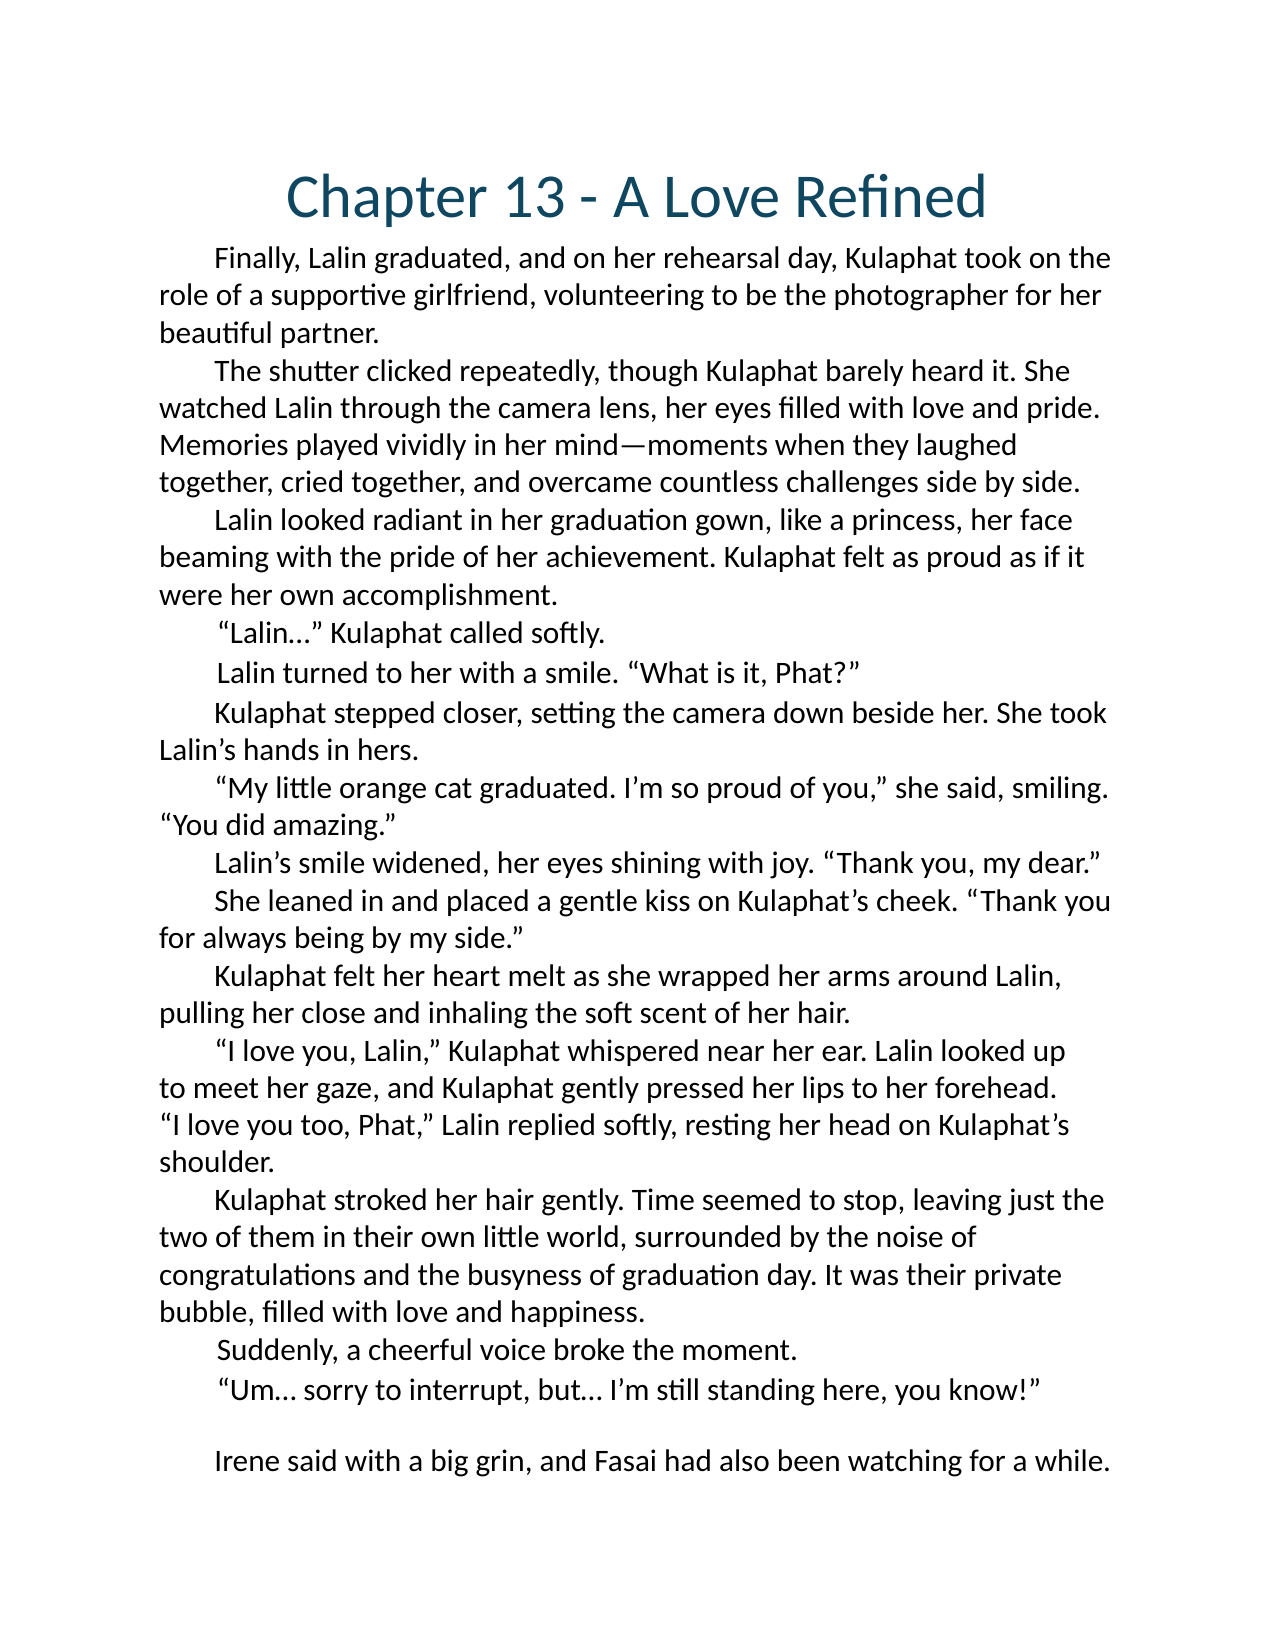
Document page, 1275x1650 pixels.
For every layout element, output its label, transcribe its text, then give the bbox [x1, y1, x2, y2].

text “Lalin…” Kulaphat called softly. [217, 613, 1113, 651]
text “Um… sorry to interrupt, but… I’m still standing here, you know!” [217, 1371, 1113, 1408]
text Lalin’s smile widened, her eyes shining with joy. “Thank you, my dear.” [159, 844, 1113, 881]
text “I love you, Lalin,” Kulaphat whispered near her ear. Lalin looked up to meet her gaze, and Kulaphat gently pressed her lips to her forehead. “I love you too, Phat,” Lalin replied softly, resting her head on Kulaphat’s shoulder. [159, 1031, 1086, 1181]
text The shutter clicked repeatedly, though Kulaphat barely heard it. She watched Lalin through the camera lens, her eyes filled with love and pride. Memories played vividly in her mind—moments when they laughed together, cried together, and overcame countless challenges side by side. [159, 351, 1113, 501]
text Kulaphat felt her heart melt as she wrapped her arms around Lalin, pulling her close and inhaling the soft scent of her hair. [159, 956, 1113, 1031]
text Finally, Lalin graduated, and on her rehearsal day, Kulaphat took on the role of a supportive girlfriend, volunteering to be the photographer for her beautiful partner. [159, 239, 1113, 351]
text Kulaphat stepped closer, setting the camera down beside her. She took Lalin’s hands in hers. [159, 694, 1113, 768]
text Kulaphat stroked her hair gently. Time seemed to stop, leaving just the two of them in their own little world, surrounded by the noise of congratulations and the busyness of graduation day. It was their private bubble, filled with love and happiness. [159, 1181, 1113, 1331]
text Suddenly, a cheerful voice broke the moment. [217, 1331, 1113, 1368]
text She leaned in and placed a gentle kiss on Kulaphat’s cheek. “Thank you for always being by my side.” [159, 881, 1113, 956]
text Lalin turned to her with a smile. “What is it, Phat?” [217, 653, 1113, 691]
subtitle Chapter 13 - A Love Refined [163, 156, 1112, 233]
text Irene said with a big grin, and Fasai had also been watching for a while. [159, 1442, 1113, 1479]
text Lalin looked radiant in her graduation gown, like a princess, her face beaming with the pride of her achievement. Kulaphat felt as proud as if it were her own accomplishment. [159, 501, 1113, 613]
text “My little orange cat graduated. I’m so proud of you,” she said, smiling. “You did amazing.” [159, 769, 1113, 843]
